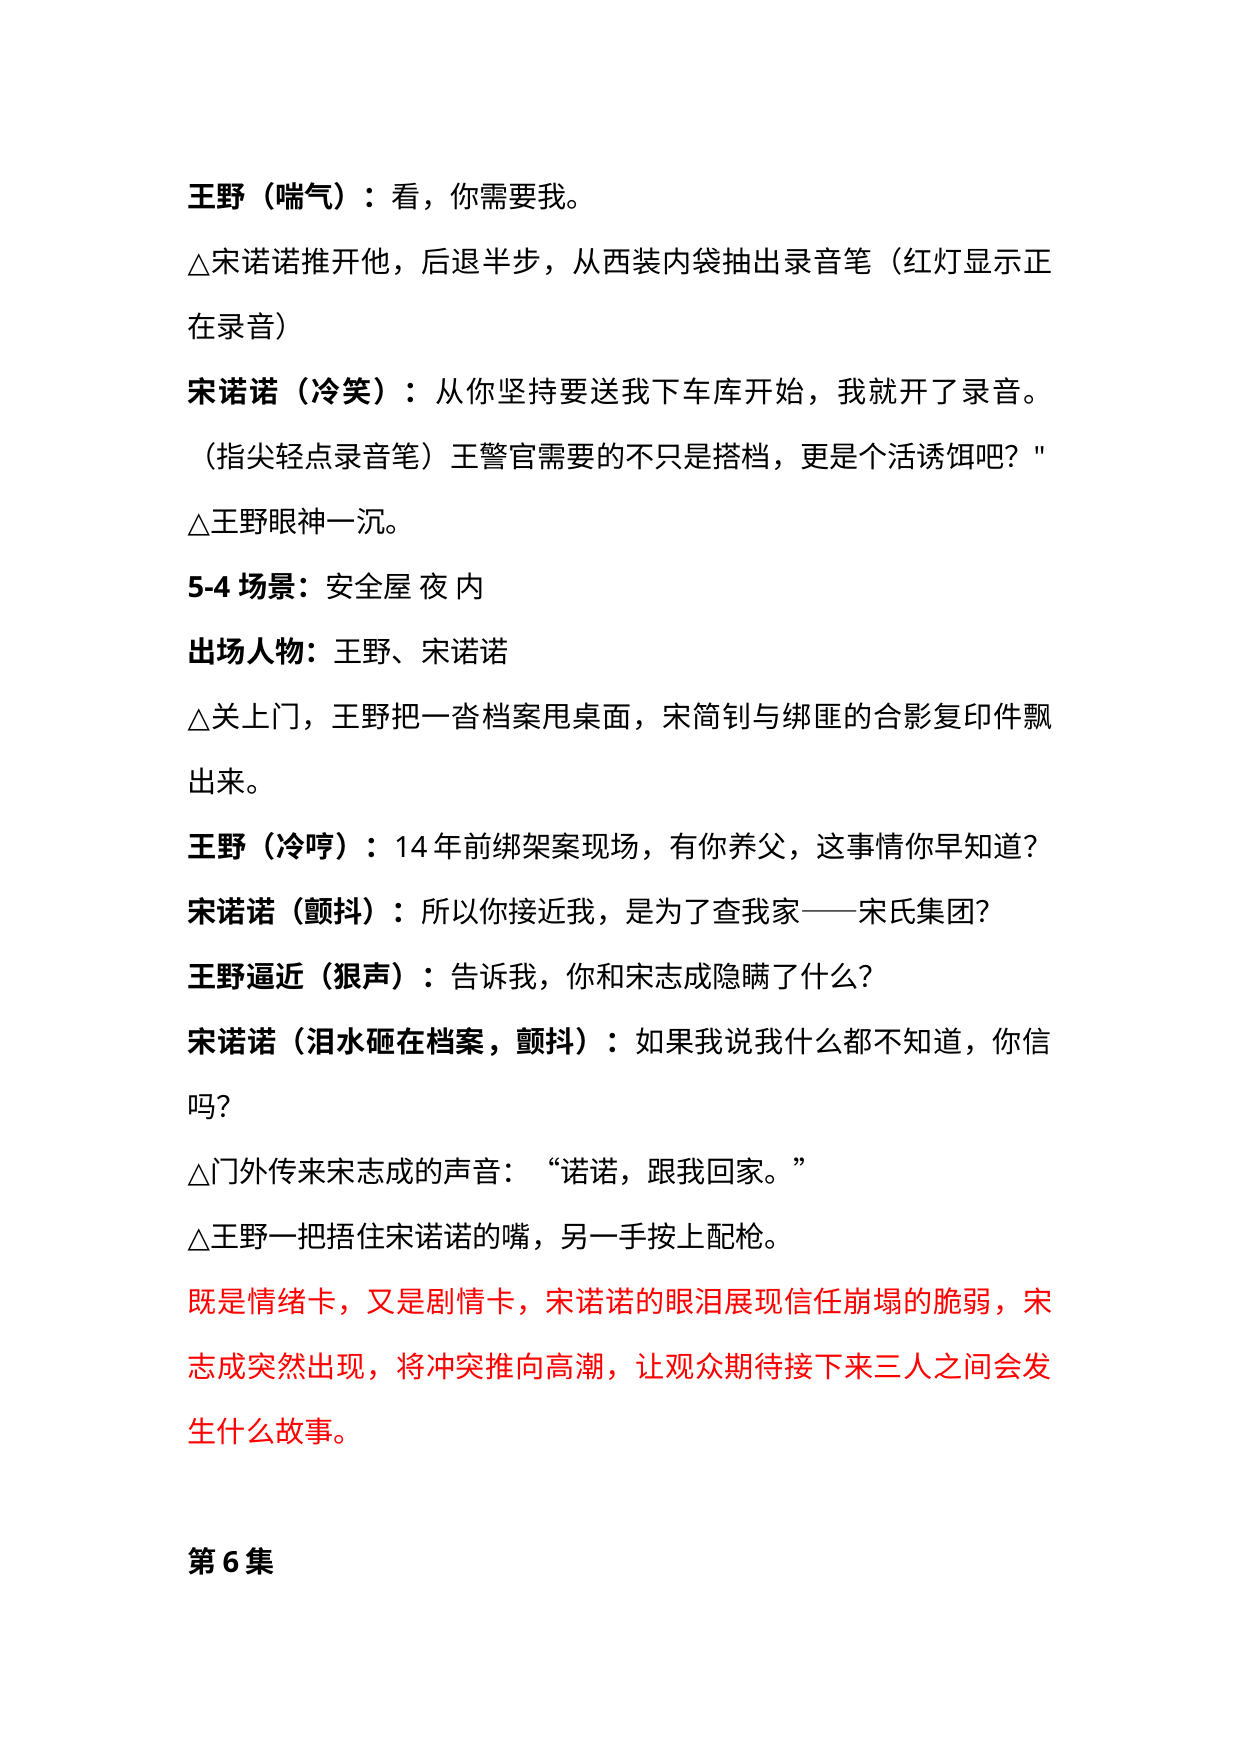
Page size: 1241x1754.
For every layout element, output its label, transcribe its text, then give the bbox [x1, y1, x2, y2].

text 王野逼近（狠声）：告诉我，你和宋志成隐瞒了什么？ [187, 942, 1053, 1007]
text 5-4 场景：安全屋 夜 内 [187, 552, 1053, 617]
text 王野（喘气）：看，你需要我。 [187, 162, 1053, 227]
text △门外传来宋志成的声音：“诺诺，跟我回家。” [187, 1137, 1053, 1202]
text 第6集 [187, 1527, 1053, 1592]
text 出场人物：王野、宋诺诺 [187, 617, 1053, 682]
text △关上门，王野把一沓档案甩桌面，宋简钊与绑匪的合影复印件飘出来。 [187, 682, 1053, 812]
text 王野（冷哼）：14年前绑架案现场，有你养父，这事情你早知道？宋诺诺（颤抖）：所以你接近我，是为了查我家——宋氏集团？ [187, 812, 1053, 942]
text △宋诺诺推开他，后退半步，从西装内袋抽出录音笔（红灯显示正在录音） [187, 227, 1053, 357]
text △王野眼神一沉。 [187, 487, 1053, 552]
text 既是情绪卡，又是剧情卡，宋诺诺的眼泪展现信任崩塌的脆弱，宋志成突然出现，将冲突推向高潮，让观众期待接下来三人之间会发生什么故事。 [187, 1267, 1053, 1462]
text 宋诺诺（泪水砸在档案，颤抖）：如果我说我什么都不知道，你信吗？ [187, 1007, 1053, 1137]
text 宋诺诺（冷笑）：从你坚持要送我下车库开始，我就开了录音。（指尖轻点录音笔）王警官需要的不只是搭档，更是个活诱饵吧？" [187, 357, 1053, 487]
text △王野一把捂住宋诺诺的嘴，另一手按上配枪。 [187, 1202, 1053, 1267]
